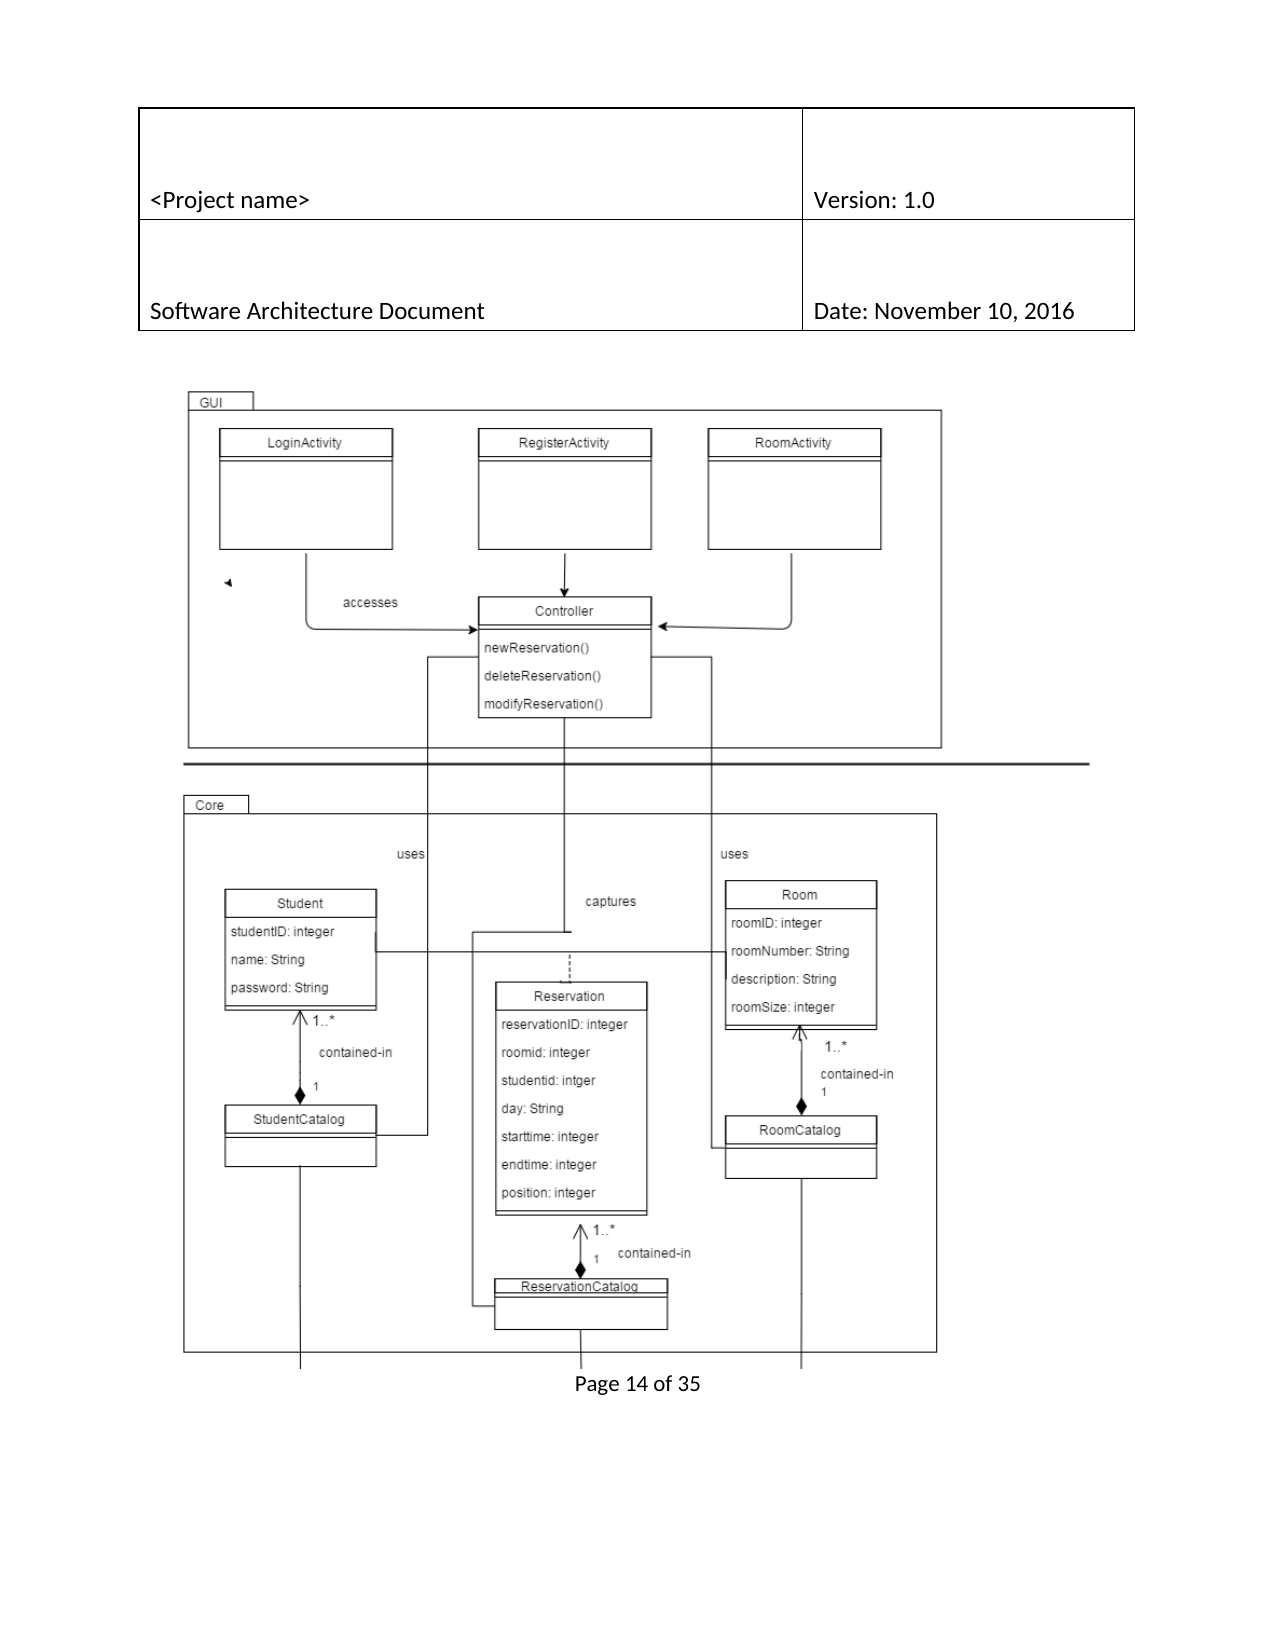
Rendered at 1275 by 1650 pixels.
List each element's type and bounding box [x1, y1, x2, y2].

picture [150, 359, 1125, 1369]
